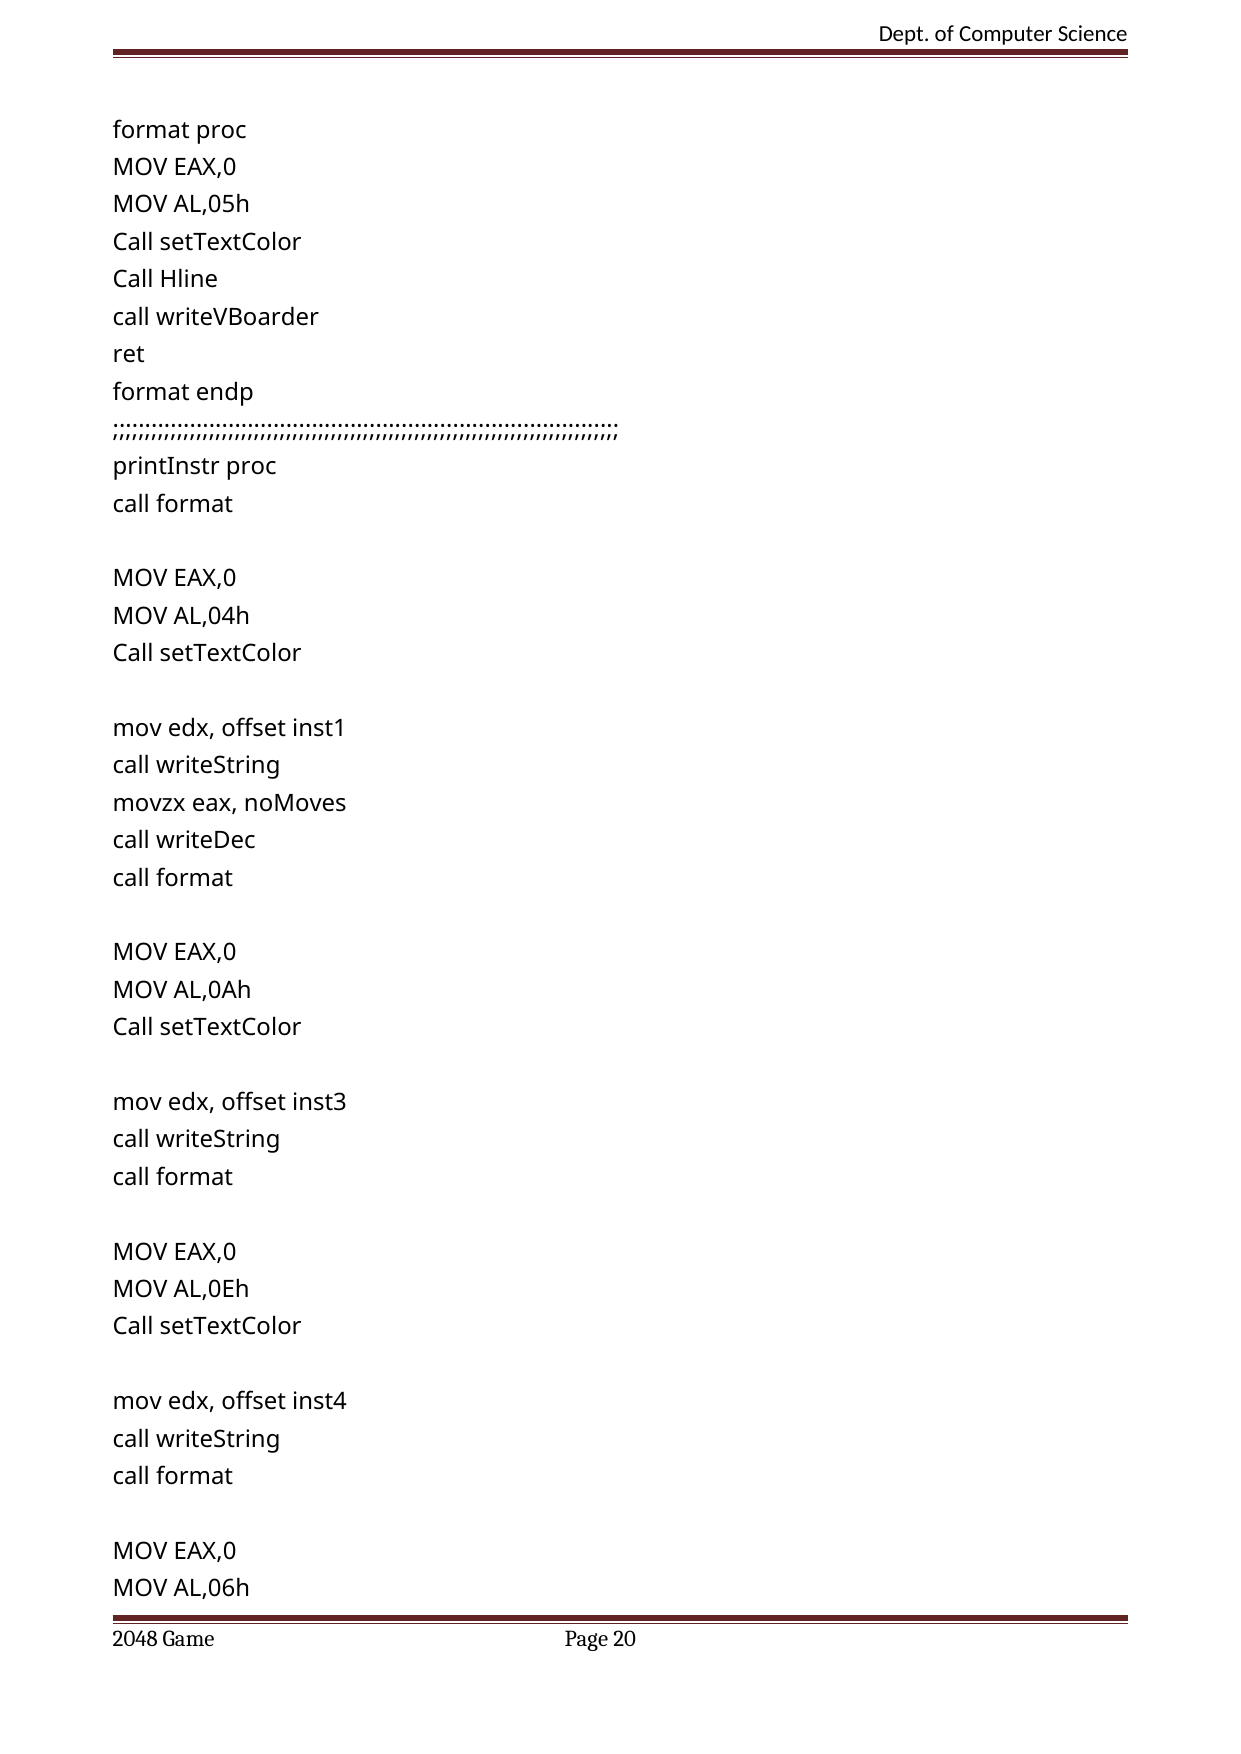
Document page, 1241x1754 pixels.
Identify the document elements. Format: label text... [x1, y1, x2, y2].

text MOV AL,0Ah [112, 973, 1128, 1005]
text MOV AL,04h [112, 599, 1128, 631]
text Call setTextColor [112, 1010, 1128, 1043]
text Call setTextColor [112, 1309, 1128, 1342]
text MOV EAX,0 [112, 561, 1128, 594]
text call writeVBoarder [112, 299, 1128, 332]
text call writeString [112, 1122, 1128, 1155]
text format proc [112, 112, 1128, 145]
text movzx eax, noMoves [112, 786, 1128, 818]
text call writeString [112, 1421, 1128, 1454]
text MOV AL,0Eh [112, 1272, 1128, 1304]
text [112, 412, 1128, 444]
text call writeString [112, 748, 1128, 781]
text MOV AL,05h [112, 187, 1128, 220]
text mov edx, offset inst1 [112, 711, 1128, 743]
text Call setTextColor [112, 636, 1128, 669]
text call format [112, 860, 1128, 893]
text call writeDec [112, 823, 1128, 856]
text mov edx, offset inst3 [112, 1085, 1128, 1117]
text format endp [112, 374, 1128, 407]
text Call setTextColor [112, 225, 1128, 257]
text MOV EAX,0 [112, 1234, 1128, 1267]
text printInstr proc [112, 449, 1128, 482]
text MOV EAX,0 [112, 935, 1128, 968]
text Call Hline [112, 262, 1128, 295]
text call format [112, 486, 1128, 519]
text call format [112, 1459, 1128, 1491]
text MOV EAX,0 [112, 1533, 1128, 1566]
text mov edx, offset inst4 [112, 1384, 1128, 1417]
text MOV EAX,0 [112, 150, 1128, 182]
text call format [112, 1159, 1128, 1192]
text ret [112, 337, 1128, 369]
text MOV AL,06h [112, 1571, 1128, 1603]
